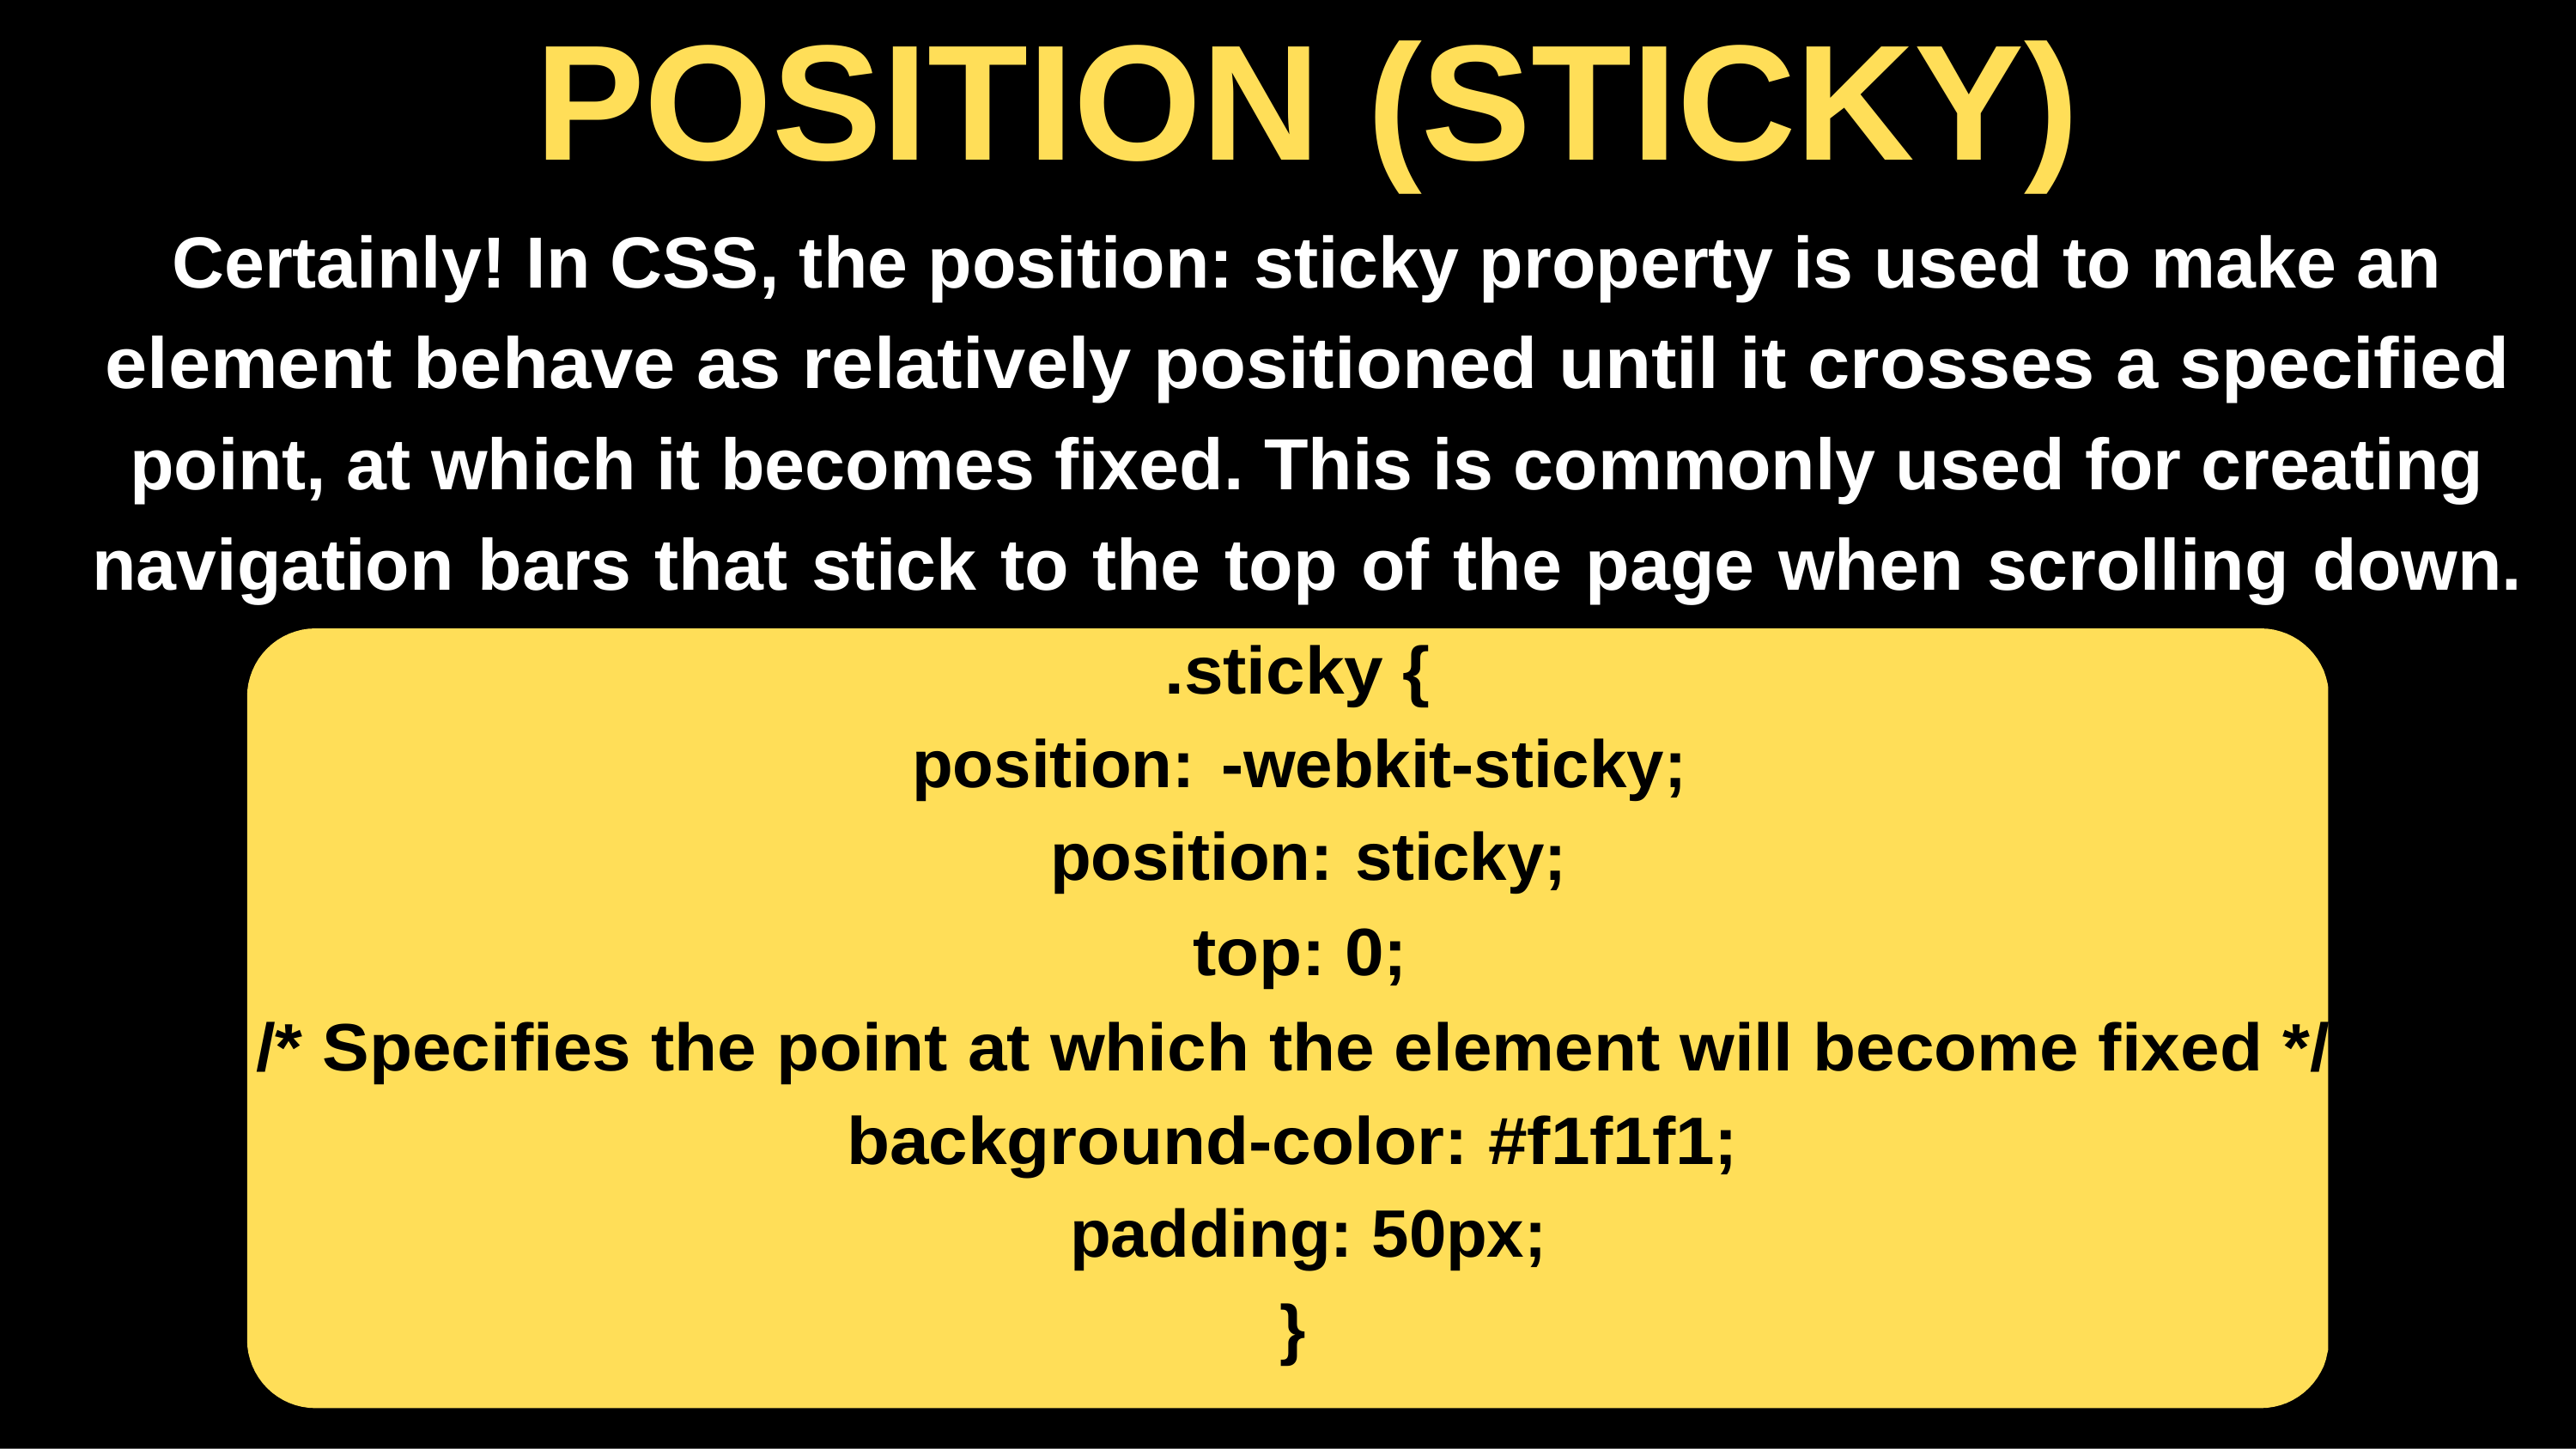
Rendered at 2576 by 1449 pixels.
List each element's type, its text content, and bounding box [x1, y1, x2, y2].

text } [9, 1289, 2576, 1367]
text /* Specifies the point at which the element will become fixed */ background-color: #f1f1f1; [256, 1008, 2330, 1179]
subtitle POSITION (STICKY) [77, 6, 2537, 195]
text .sticky { position: -webkit-sticky; [912, 631, 1712, 802]
text top: 0; [64, 912, 2537, 990]
text Certainly! In CSS, the position: sticky property is used to make an element behave as relatively positioned until it crosses a specified point, at which it becomes fixed. This is commonly used for creating navigation bars that stick to the top of the page when scrolling down. [73, 220, 2541, 605]
text position: sticky; [80, 819, 2537, 895]
text padding: 50px; [80, 1196, 2537, 1272]
